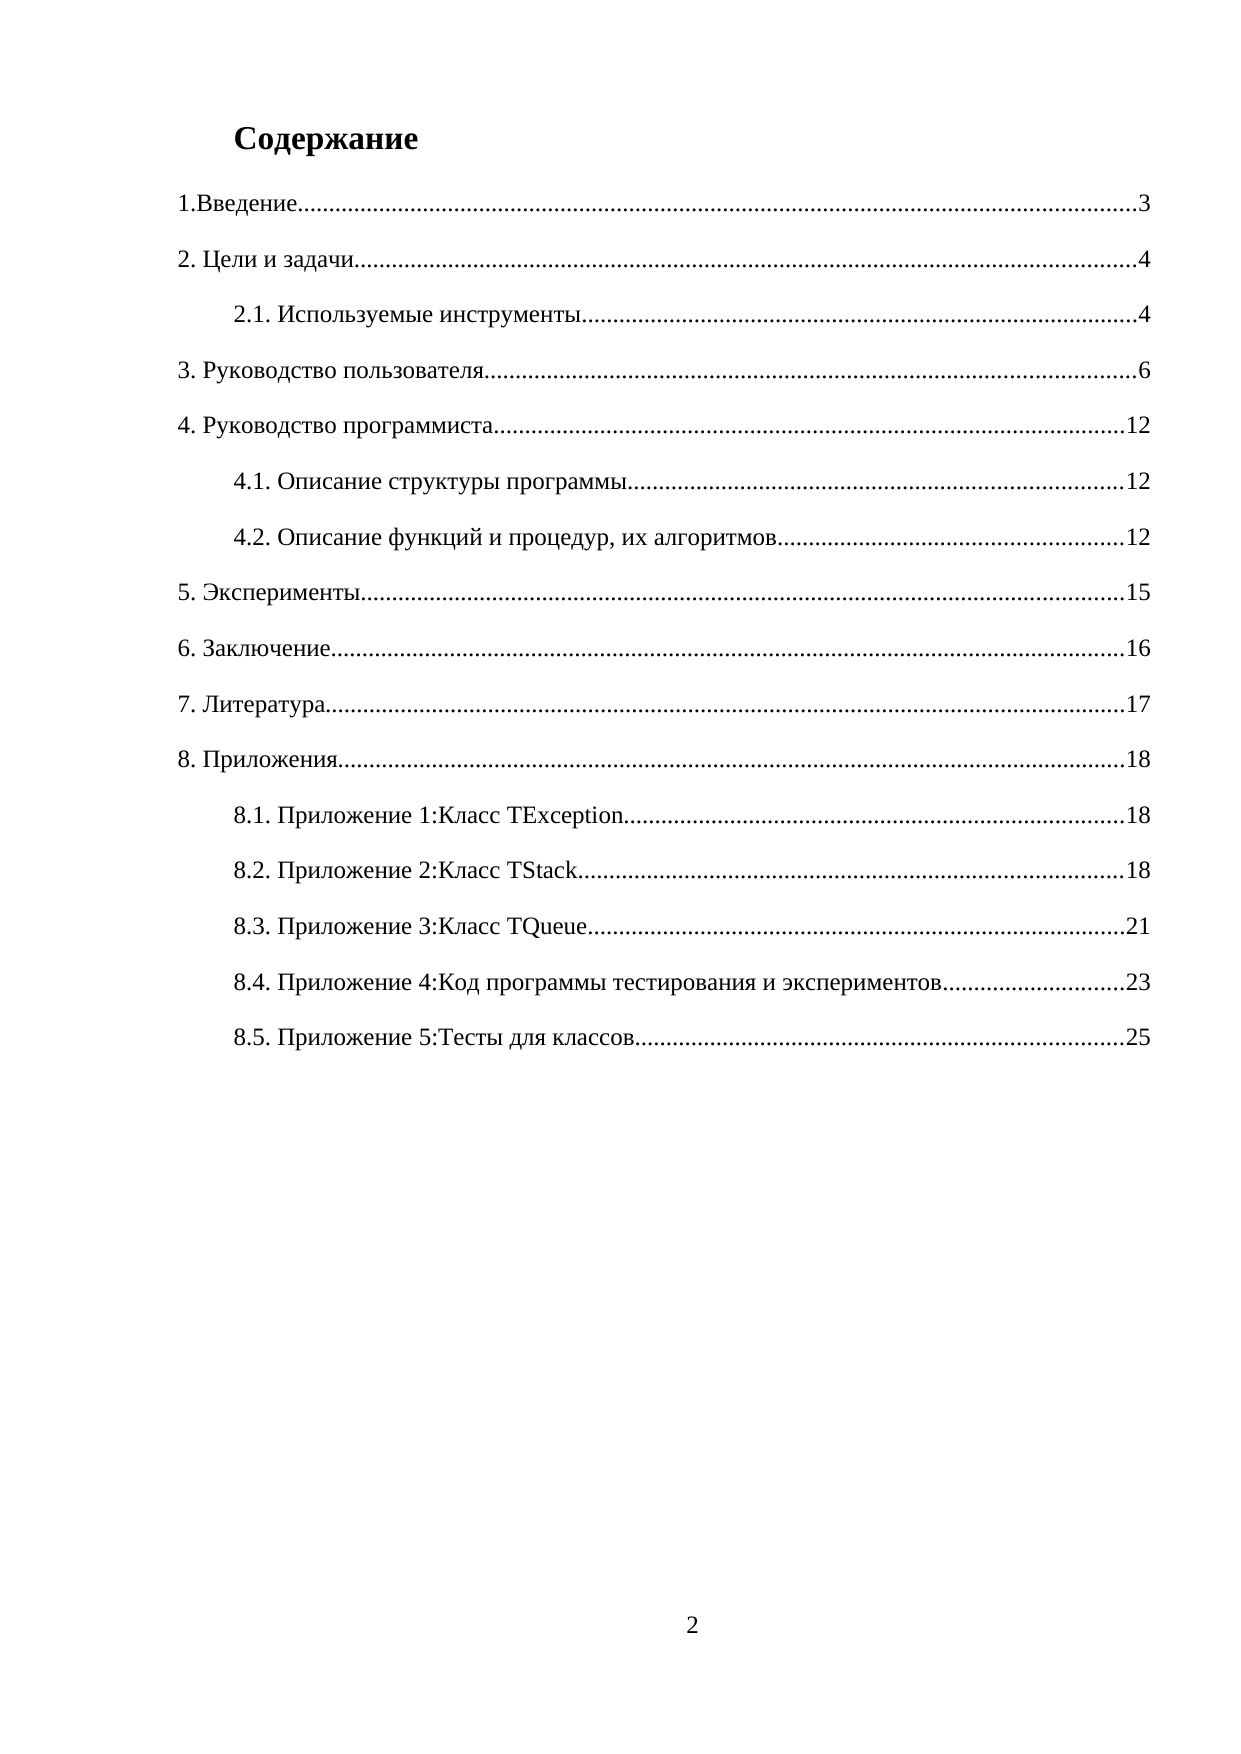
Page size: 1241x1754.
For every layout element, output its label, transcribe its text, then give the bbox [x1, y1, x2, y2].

text 4.1. Описание структуры программы 12 [233, 466, 1152, 495]
text 4.2. Описание функций и процедур, их алгоритмов 12 [233, 522, 1152, 551]
text 2. Цели и задачи 4 [177, 244, 1152, 272]
text 5. Эксперименты 15 [177, 577, 1152, 606]
text 6. Заключение 16 [177, 633, 1152, 662]
text 2.1. Используемые инструменты 4 [233, 299, 1152, 328]
text 7. Литература 17 [177, 689, 1152, 717]
text 8.4. Приложение 4:Код программы тестирования и экспериментов 23 [233, 967, 1152, 996]
text Содержание [177, 118, 1152, 156]
text 4. Руководство программиста 12 [177, 411, 1152, 439]
text 8. Приложения 18 [177, 744, 1152, 773]
text 8.3. Приложение 3:Класс TQueue 21 [233, 911, 1152, 940]
text 8.1. Приложение 1:Класс TExсeption 18 [233, 800, 1152, 829]
text 8.5. Приложение 5:Тесты для классов 25 [233, 1022, 1152, 1051]
text 3. Руководство пользователя 6 [177, 355, 1152, 384]
text 1.Введение 3 [177, 188, 1152, 217]
text 8.2. Приложение 2:Класс TStack 18 [233, 856, 1152, 884]
